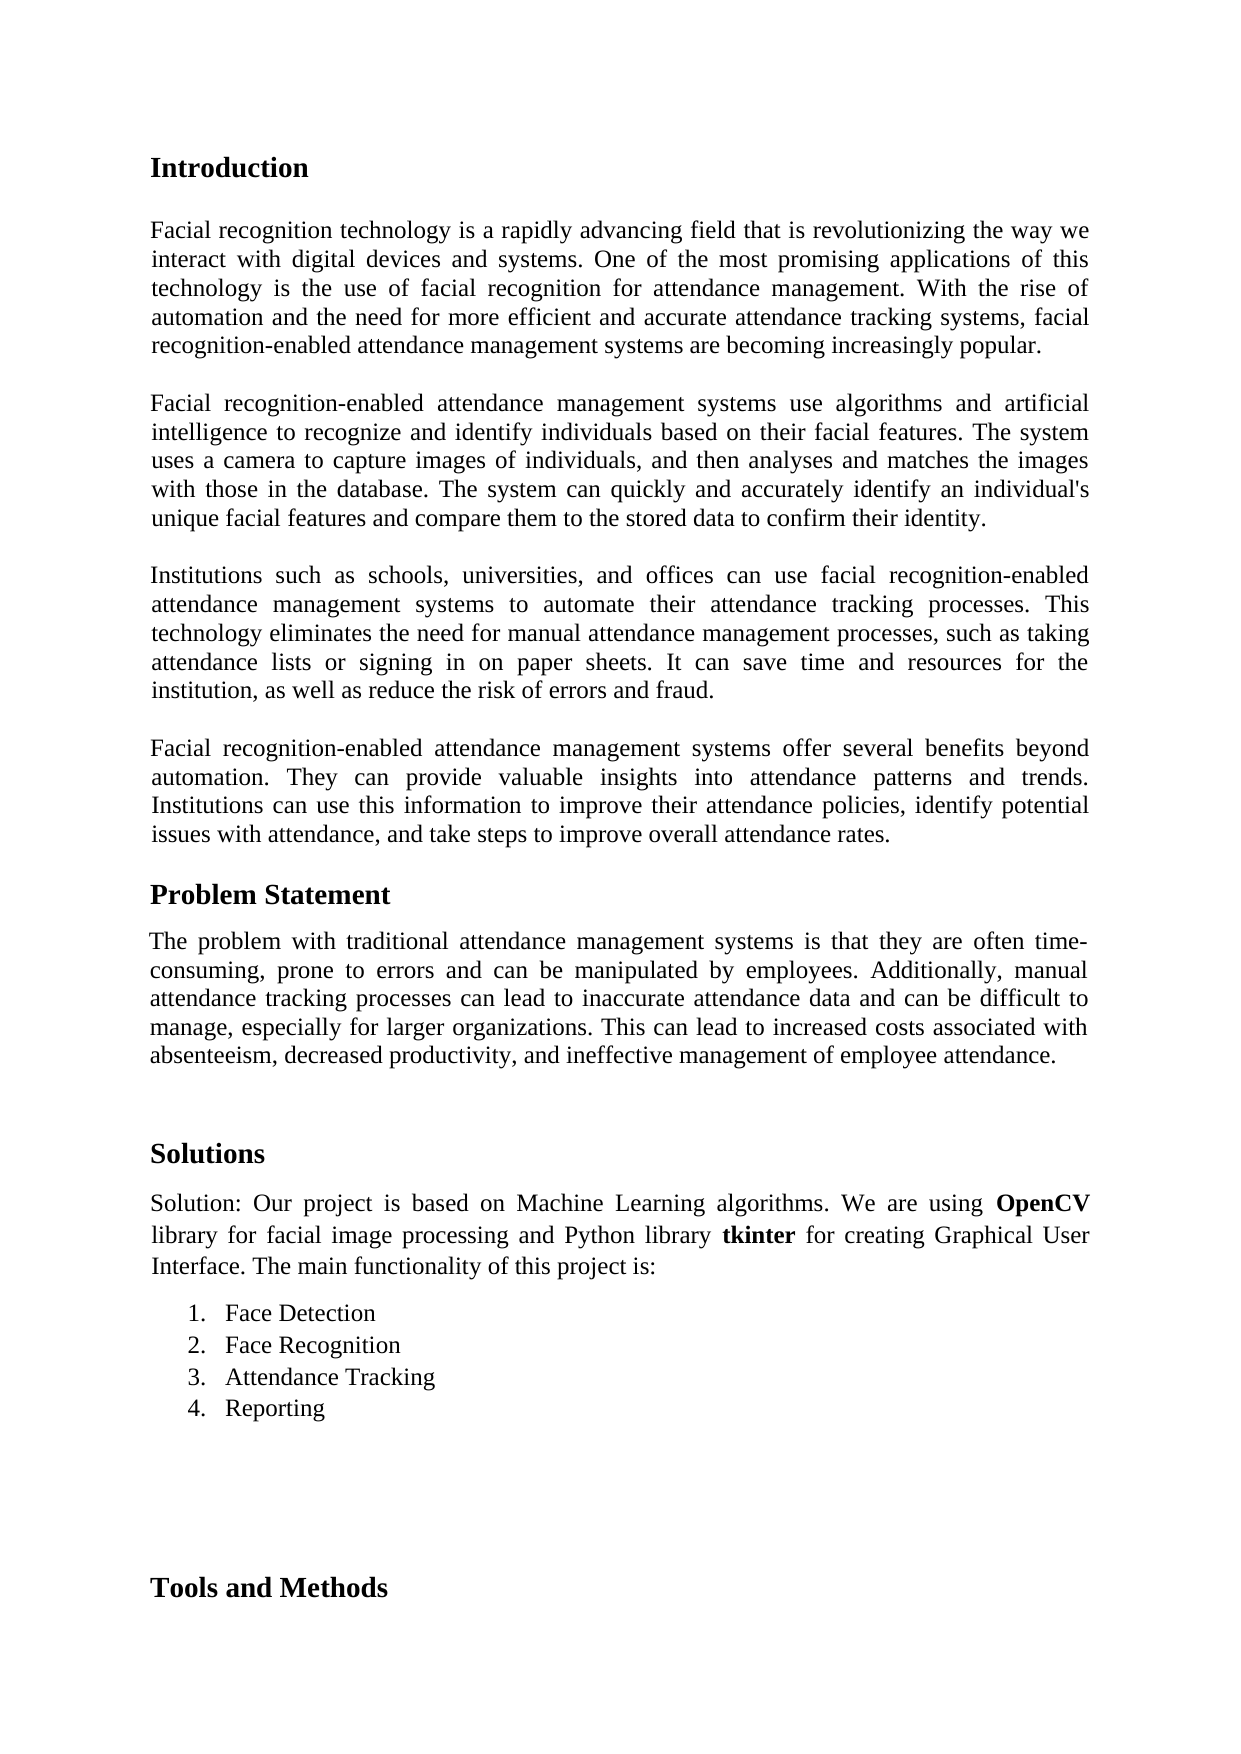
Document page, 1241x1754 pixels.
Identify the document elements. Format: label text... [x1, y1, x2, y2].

list Attendance Tracking [187, 1362, 1090, 1390]
text Problem Statement [150, 877, 1090, 910]
text Introduction [150, 150, 1090, 183]
text Facial recognition technology is a rapidly advancing field that is revolutionizing the way we interact with digital devices and systems. One of the most promising applications of this technology is the use of facial recognition for attendance management. With the rise of automation and the need for more efficient and accurate attendance tracking systems, facial recognition-enabled attendance management systems are becoming increasingly popular. [150, 216, 1090, 359]
text Facial recognition-enabled attendance management systems use algorithms and artificial intelligence to recognize and identify individuals based on their facial features. The system uses a camera to capture images of individuals, and then analyses and matches the images with those in the database. The system can quickly and accurately identify an individual's unique facial features and compare them to the stored data to confirm their identity. [150, 388, 1090, 532]
text Facial recognition-enabled attendance management systems offer several benefits beyond automation. They can provide valuable insights into attendance patterns and trends. Institutions can use this information to improve their attendance policies, identify potential issues with attendance, and take steps to improve overall attendance rates. [150, 733, 1090, 848]
list Face Detection [187, 1298, 1090, 1327]
text The problem with traditional attendance management systems is that they are often time-consuming, prone to errors and can be manipulated by employees. Additionally, manual attendance tracking processes can lead to inaccurate attendance data and can be difficult to manage, especially for larger organizations. This can lead to increased costs associated with absenteeism, decreased productivity, and ineffective management of employee attendance. [148, 927, 1089, 1069]
list Reporting [187, 1393, 1090, 1422]
text Tools and Methods [150, 1570, 1090, 1604]
text Solution: Our project is based on Machine Learning algorithms. We are using OpenCV library for facial image processing and Python library tkinter for creating Graphical User Interface. The main functionality of this project is: [150, 1188, 1090, 1280]
list Face Recognition [187, 1330, 1090, 1359]
text Institutions such as schools, universities, and offices can use facial recognition-enabled attendance management systems to automate their attendance tracking processes. This technology eliminates the need for manual attendance management processes, such as taking attendance lists or signing in on paper sheets. It can save time and resources for the institution, as well as reduce the risk of errors and fraud. [150, 561, 1090, 704]
text Solutions [150, 1136, 1090, 1169]
